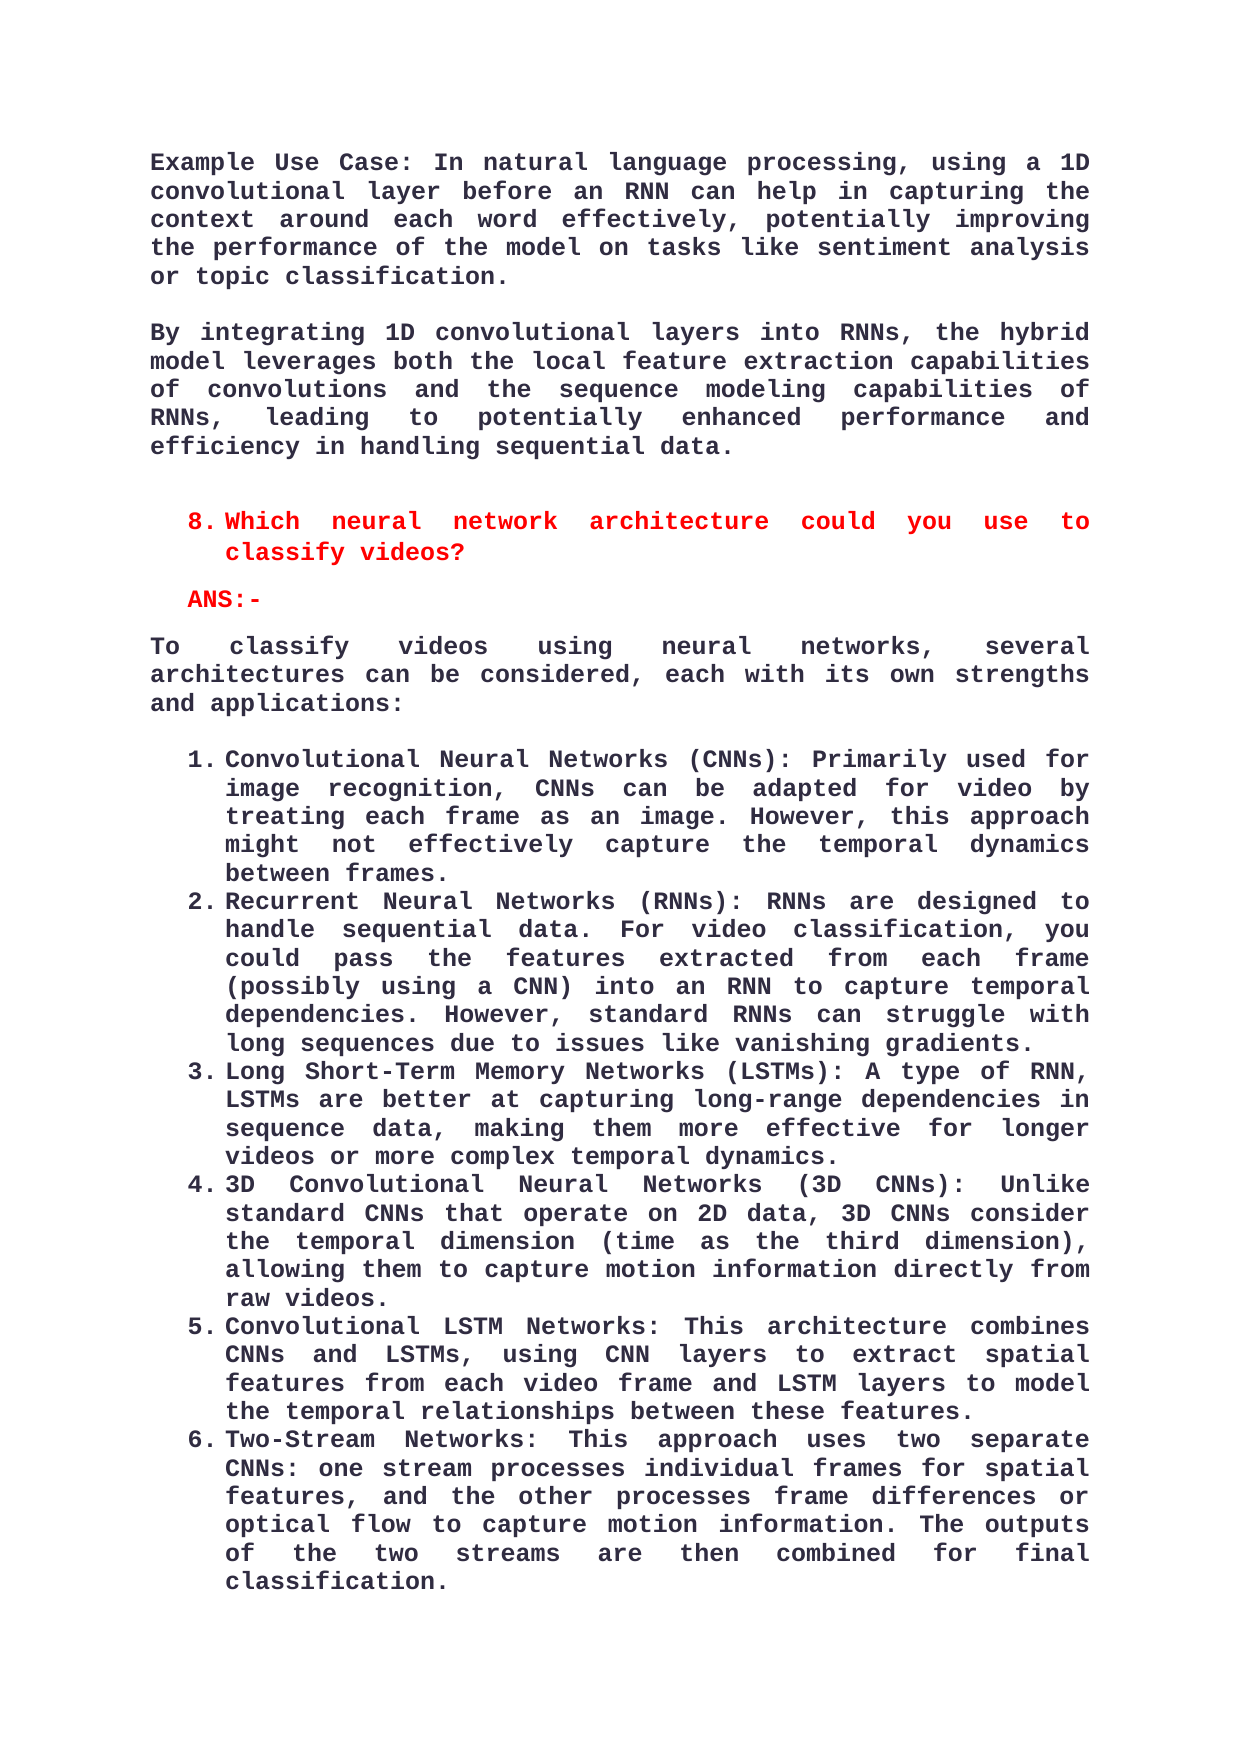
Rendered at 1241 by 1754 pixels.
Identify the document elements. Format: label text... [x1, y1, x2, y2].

list Long Short-Term Memory Networks (LSTMs): A type of RNN, LSTMs are better at capturing long-range dependencies in sequence data, making them more effective for longer videos or more complex temporal dynamics. [187, 1059, 1090, 1172]
list Two-Stream Networks: This approach uses two separate CNNs: one stream processes individual frames for spatial features, and the other processes frame differences or optical flow to capture motion information. The outputs of the two streams are then combined for final classification. [187, 1427, 1090, 1597]
list Which neural network architecture could you use to classify videos? [187, 509, 1090, 568]
text Example Use Case: In natural language processing, using a 1D convolutional layer before an RNN can help in capturing the context around each word effectively, potentially improving the performance of the model on tasks like sentiment analysis or topic classification. [150, 150, 1090, 292]
text ANS:- [187, 587, 1090, 615]
list 3D Convolutional Neural Networks (3D CNNs): Unlike standard CNNs that operate on 2D data, 3D CNNs consider the temporal dimension (time as the third dimension), allowing them to capture motion information directly from raw videos. [187, 1172, 1090, 1314]
list Convolutional Neural Networks (CNNs): Primarily used for image recognition, CNNs can be adapted for video by treating each frame as an image. However, this approach might not effectively capture the temporal dynamics between frames. [187, 747, 1090, 889]
list Convolutional LSTM Networks: This architecture combines CNNs and LSTMs, using CNN layers to extract spatial features from each video frame and LSTM layers to model the temporal relationships between these features. [187, 1314, 1090, 1427]
text By integrating 1D convolutional layers into RNNs, the hybrid model leverages both the local feature extraction capabilities of convolutions and the sequence modeling capabilities of RNNs, leading to potentially enhanced performance and efficiency in handling sequential data. [150, 320, 1090, 462]
list Recurrent Neural Networks (RNNs): RNNs are designed to handle sequential data. For video classification, you could pass the features extracted from each frame (possibly using a CNN) into an RNN to capture temporal dependencies. However, standard RNNs can struggle with long sequences due to issues like vanishing gradients. [187, 889, 1090, 1059]
text To classify videos using neural networks, several architectures can be considered, each with its own strengths and applications: [150, 634, 1090, 719]
